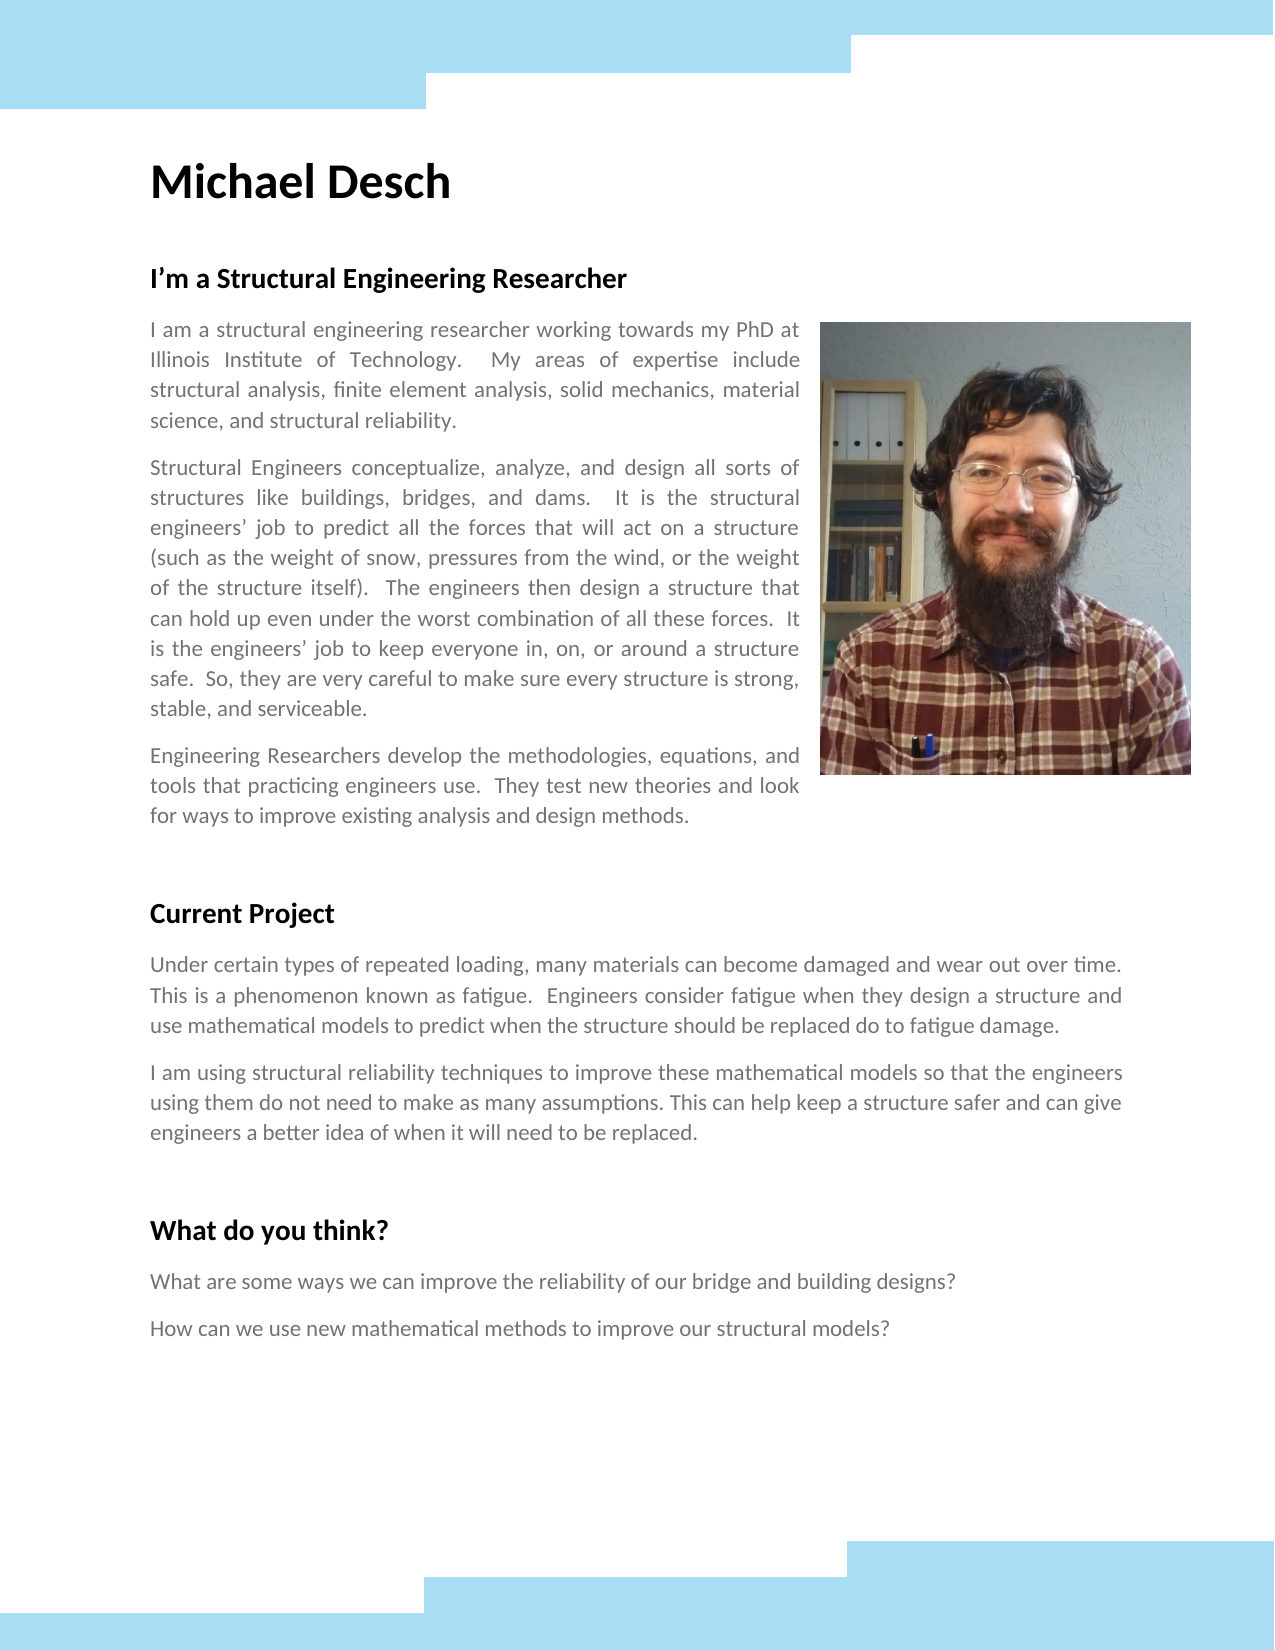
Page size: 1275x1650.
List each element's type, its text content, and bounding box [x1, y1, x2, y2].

text How can we use new mathematical methods to improve our structural models? [150, 1314, 1125, 1342]
text Current Project [150, 895, 1125, 931]
text I am a structural engineering researcher working towards my PhD at Illinois Institute of Technology. My areas of expertise include structural analysis, finite element analysis, solid mechanics, material science, and structural reliability. [150, 315, 1125, 434]
text Under certain types of repeated loading, many materials can become damaged and wear out over time. This is a phenomenon known as fatigue. Engineers consider fatigue when they design a structure and use mathematical models to predict when the structure should be replaced do to fatigue damage. [150, 951, 1125, 1039]
text Michael Desch [150, 150, 1125, 211]
picture [820, 322, 1191, 775]
text What do you think? [150, 1212, 1125, 1248]
text I am using structural reliability techniques to improve these mathematical models so that the engineers using them do not need to make as many assumptions. This can help keep a structure safer and can give engineers a better idea of when it will need to be replaced. [150, 1058, 1125, 1146]
text Engineering Researchers develop the methodologies, equations, and tools that practicing engineers use. They test new theories and look for ways to improve existing analysis and design methods. [150, 741, 1125, 830]
text What are some ways we can improve the reliability of our bridge and building designs? [150, 1267, 1125, 1295]
text I’m a Structural Engineering Researcher [150, 260, 1125, 296]
text Structural Engineers conceptualize, analyze, and design all sorts of structures like buildings, bridges, and dams. It is the structural engineers’ job to predict all the forces that will act on a structure (such as the weight of snow, pressures from the wind, or the weight of the structure itself). The engineers then design a structure that can hold up even under the worst combination of all these forces. It is the engineers’ job to keep everyone in, on, or around a structure safe. So, they are very careful to make sure every structure is strong, stable, and serviceable. [150, 453, 820, 722]
